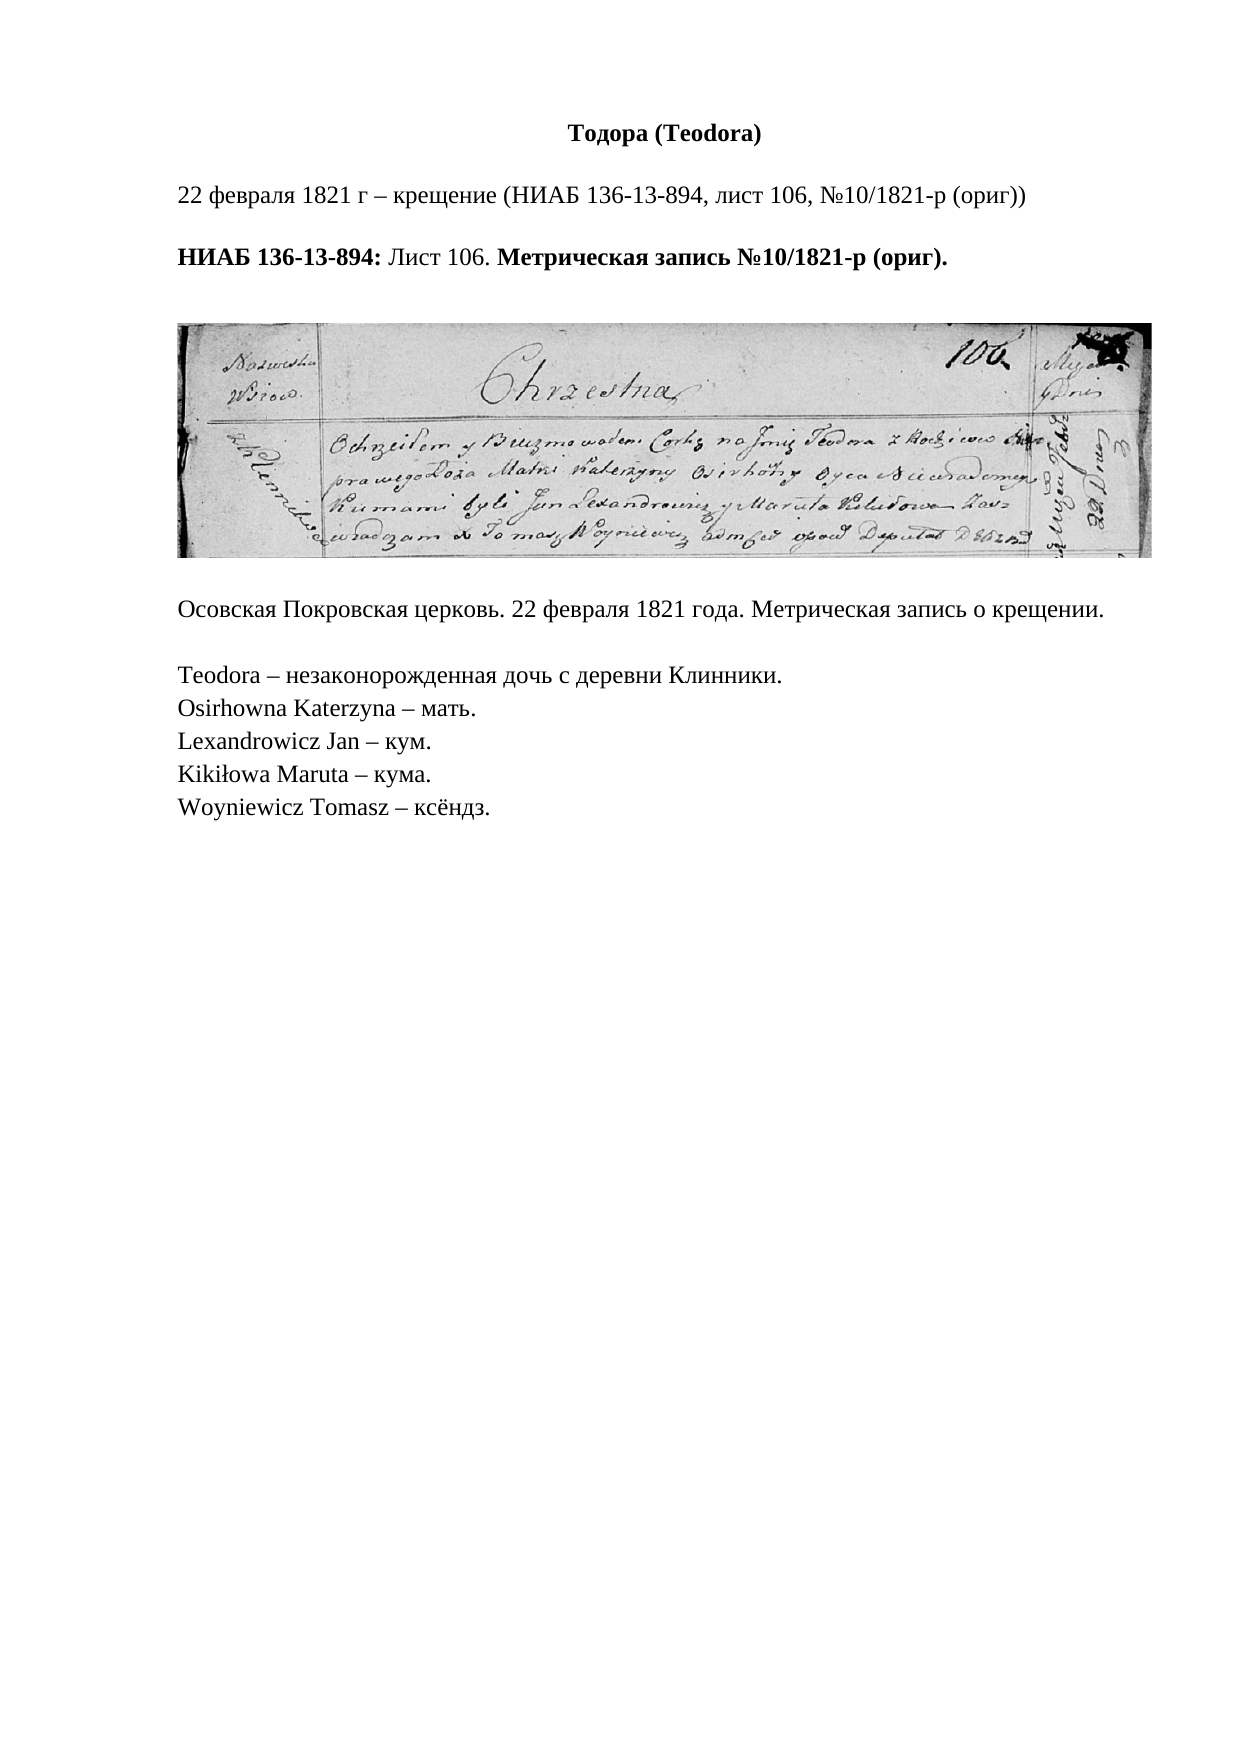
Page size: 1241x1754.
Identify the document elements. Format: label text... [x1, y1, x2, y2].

text Teodora – незаконорожденная дочь с деревни Клинники. [177, 660, 1152, 689]
text Lexandrowicz Jan – кум. [177, 726, 1152, 755]
text Woyniewicz Tomasz – ксёндз. [177, 792, 1152, 821]
text 22 февраля 1821 г – крещение (НИАБ 136-13-894, лист 106, №10/1821-р (ориг)) [177, 180, 1152, 209]
text НИАБ 136-13-894: Лист 106. Метрическая запись №10/1821-р (ориг). [177, 242, 1152, 271]
text Осовская Покровская церковь. 22 февраля 1821 года. Метрическая запись о крещении. [177, 594, 1152, 623]
text Osirhowna Katerzyna – мать. [177, 693, 1152, 722]
text Тодора (Teodora) [177, 118, 1152, 147]
picture [177, 323, 1152, 558]
text Kikiłowa Maruta – кума. [177, 759, 1152, 788]
